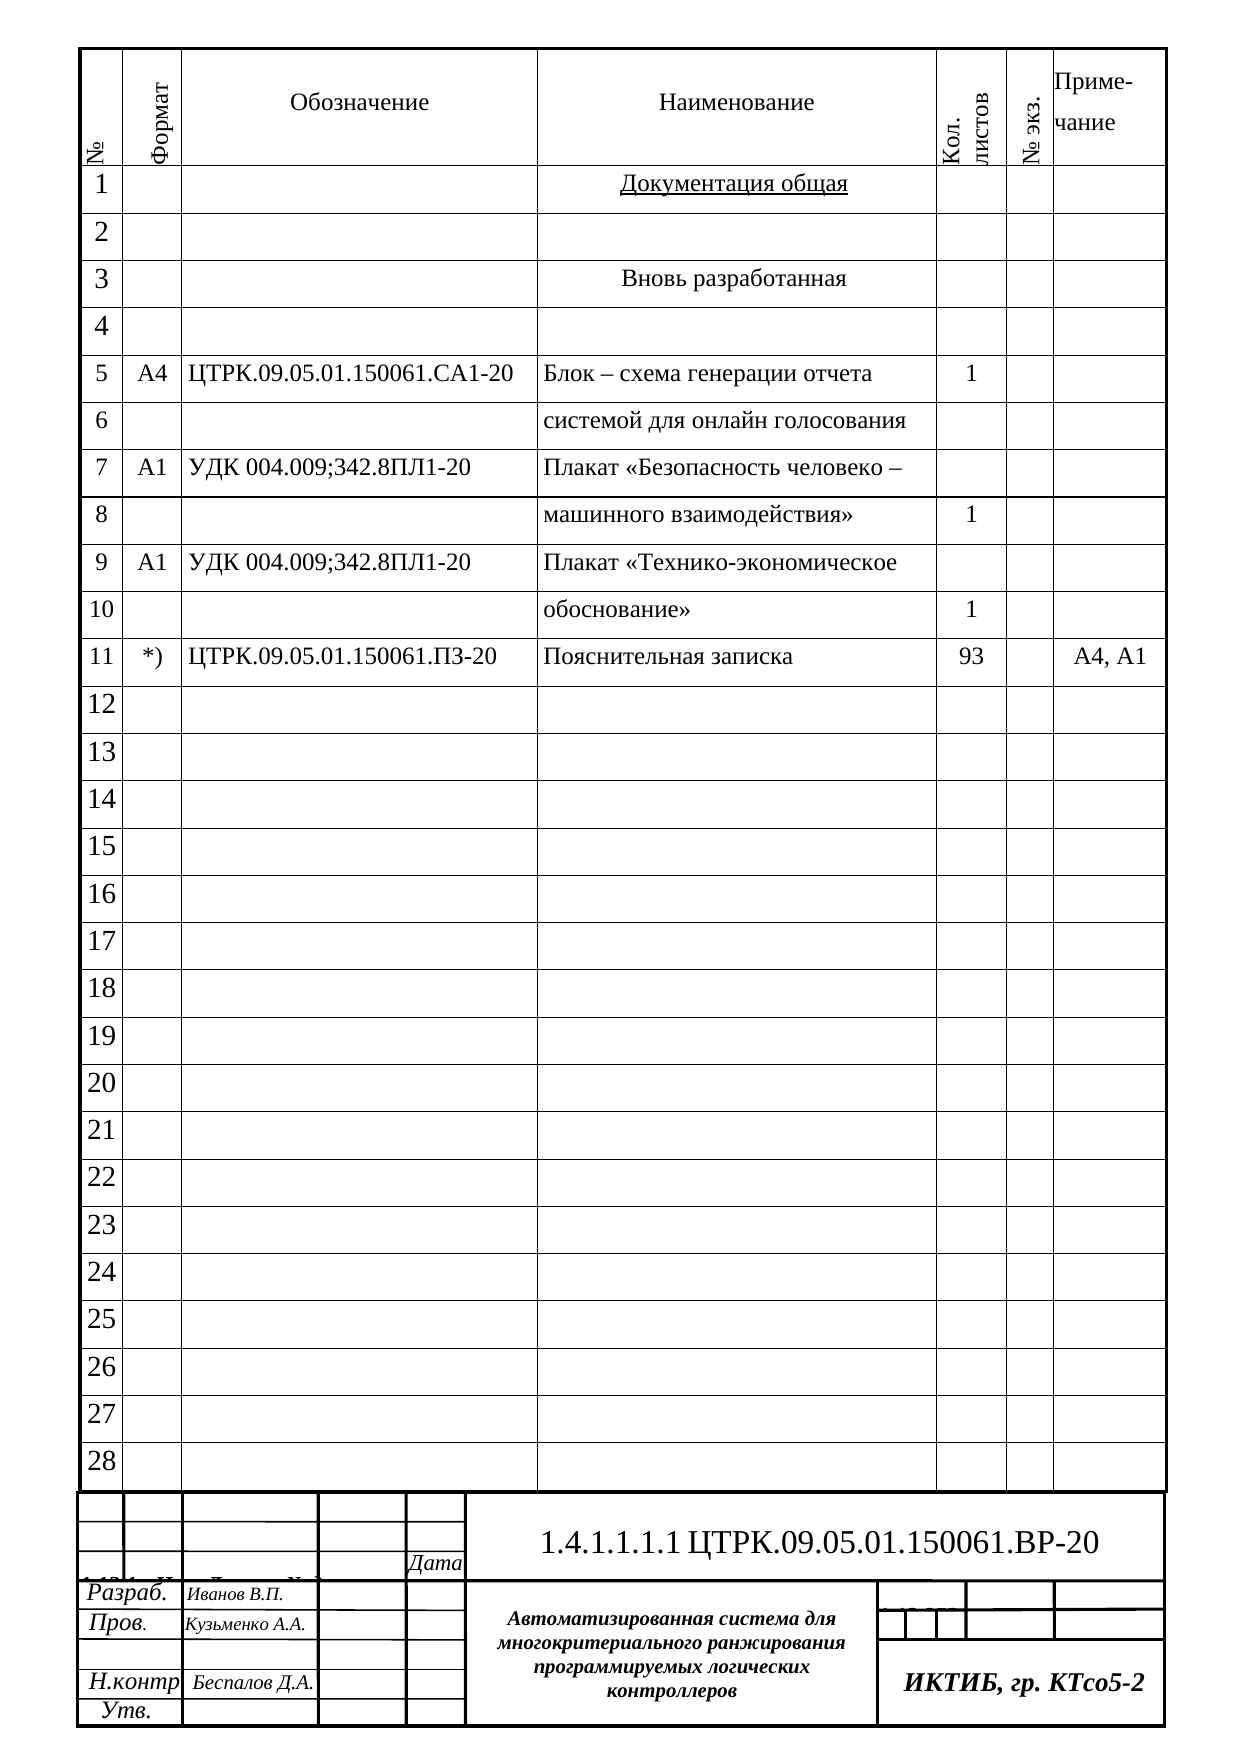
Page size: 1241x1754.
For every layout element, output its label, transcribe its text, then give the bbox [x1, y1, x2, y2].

table_cell [937, 214, 1006, 260]
table_header Приме- чание [1054, 50, 1165, 165]
table_cell [1054, 923, 1165, 969]
table_cell [1054, 1301, 1165, 1348]
table_cell [1007, 308, 1053, 354]
table_cell [1054, 781, 1165, 827]
table_cell [538, 1301, 936, 1348]
table_cell [1007, 261, 1053, 307]
table_cell [1054, 1018, 1165, 1064]
table_cell 1 [937, 498, 1006, 544]
table_cell 93 [937, 639, 1006, 686]
table_cell [182, 1301, 537, 1348]
table_cell [538, 970, 936, 1017]
table_cell 21 [82, 1112, 122, 1158]
table_cell [1007, 214, 1053, 260]
table_cell [937, 734, 1006, 780]
table_header Кол. листов [937, 50, 1006, 165]
table_cell [937, 403, 1006, 449]
table_cell [937, 1160, 1006, 1206]
table_cell [937, 308, 1006, 354]
table_cell [182, 592, 537, 638]
table_cell [538, 1112, 936, 1158]
table_cell [123, 734, 181, 780]
table_cell [937, 829, 1006, 875]
table_cell [1054, 592, 1165, 638]
table_cell А4 [123, 356, 181, 402]
table_cell [182, 734, 537, 780]
table_cell Пояснительная записка [538, 639, 936, 686]
table_cell 15 [82, 829, 122, 875]
table_cell [937, 1112, 1006, 1158]
table_cell [182, 498, 537, 544]
table_cell [1054, 1160, 1165, 1206]
table_cell Плакат «Безопасность человеко – [538, 450, 936, 496]
table_cell [182, 308, 537, 354]
table_cell [1054, 970, 1165, 1017]
table_cell [182, 923, 537, 969]
table_cell [937, 261, 1006, 307]
table_cell [182, 829, 537, 875]
table_cell [123, 1112, 181, 1158]
table_cell [1054, 545, 1165, 591]
table_cell [1007, 356, 1053, 402]
table_cell [1054, 1443, 1165, 1489]
table_cell [1007, 1396, 1053, 1442]
table_cell 2 [82, 214, 122, 260]
table_cell [937, 781, 1006, 827]
table_cell 18 [82, 970, 122, 1017]
table_cell [1007, 781, 1053, 827]
table_cell [937, 450, 1006, 496]
table_cell [123, 1065, 181, 1111]
table_cell [538, 1160, 936, 1206]
table_cell А1 [123, 450, 181, 496]
table_cell [123, 1443, 181, 1489]
table_cell [182, 781, 537, 827]
table_cell [1054, 687, 1165, 733]
table_cell [182, 214, 537, 260]
table_cell [182, 1065, 537, 1111]
table_cell [1054, 166, 1165, 213]
table_cell А1 [123, 545, 181, 591]
table_cell А4, А1 [1054, 639, 1165, 686]
table_cell обоснование» [538, 592, 936, 638]
table_cell [123, 214, 181, 260]
table_cell [123, 1301, 181, 1348]
table_cell [123, 1396, 181, 1442]
table_cell [1054, 1207, 1165, 1253]
table_cell 23 [82, 1207, 122, 1253]
table_cell [1007, 592, 1053, 638]
table_cell [538, 1065, 936, 1111]
table_header Формат [123, 50, 181, 165]
table_cell [1054, 1065, 1165, 1111]
table_cell 26 [82, 1349, 122, 1395]
table_cell [1007, 166, 1053, 213]
table_cell [1054, 403, 1165, 449]
table_cell 3 [82, 261, 122, 307]
table_cell 9 [82, 545, 122, 591]
table_cell [1007, 1018, 1053, 1064]
table_cell [1007, 1207, 1053, 1253]
table_cell [182, 1396, 537, 1442]
table_cell [937, 1065, 1006, 1111]
table_cell [1054, 876, 1165, 922]
table_cell 25 [82, 1301, 122, 1348]
table_cell [123, 261, 181, 307]
table_cell [1054, 498, 1165, 544]
table_cell 4 [82, 308, 122, 354]
table_cell [123, 923, 181, 969]
table_cell [538, 214, 936, 260]
table_header Обозначение [182, 50, 537, 165]
table_cell [937, 1207, 1006, 1253]
table_cell [1007, 1443, 1053, 1489]
table_cell [937, 1349, 1006, 1395]
table_cell [1007, 687, 1053, 733]
table_cell [538, 1254, 936, 1300]
table_cell [1007, 403, 1053, 449]
table_cell 14 [82, 781, 122, 827]
table_cell [182, 1112, 537, 1158]
table_cell [1054, 734, 1165, 780]
table_cell [1007, 970, 1053, 1017]
table_cell 10 [82, 592, 122, 638]
table_cell [1007, 876, 1053, 922]
table_cell Блок – схема генерации отчета [538, 356, 936, 402]
table_cell [937, 1018, 1006, 1064]
table_cell [1007, 1301, 1053, 1348]
table_cell [1054, 1396, 1165, 1442]
table_cell 22 [82, 1160, 122, 1206]
table_cell 1 [82, 166, 122, 213]
table_cell [937, 1301, 1006, 1348]
table_cell [538, 1396, 936, 1442]
table_cell [1007, 1160, 1053, 1206]
table_cell [538, 781, 936, 827]
table_cell [1054, 356, 1165, 402]
table_cell [538, 687, 936, 733]
table_cell [538, 1443, 936, 1489]
table_cell [937, 545, 1006, 591]
table_cell [538, 1018, 936, 1064]
table_cell УДК 004.009;342.8ПЛ1-20 [182, 545, 537, 591]
table_cell [182, 876, 537, 922]
table_cell [182, 261, 537, 307]
table_cell УДК 004.009;342.8ПЛ1-20 [182, 450, 537, 496]
table_cell 5 [82, 356, 122, 402]
table_cell [1007, 498, 1053, 544]
table_cell 17 [82, 923, 122, 969]
table_cell [182, 1207, 537, 1253]
table_cell 24 [82, 1254, 122, 1300]
table_cell [1054, 1112, 1165, 1158]
table_cell [123, 1160, 181, 1206]
table_cell [123, 166, 181, 213]
table_cell 13 [82, 734, 122, 780]
table_cell Документация общая [538, 166, 936, 213]
table_cell [937, 970, 1006, 1017]
table_cell 12 [82, 687, 122, 733]
table_cell [1054, 450, 1165, 496]
table_cell [538, 734, 936, 780]
table_cell [182, 1349, 537, 1395]
table_cell [538, 829, 936, 875]
table_cell [123, 1018, 181, 1064]
table_cell [1007, 1065, 1053, 1111]
table_cell ЦТРК.09.05.01.150061.СА1-20 [182, 356, 537, 402]
table_cell [123, 498, 181, 544]
table_cell [182, 1018, 537, 1064]
table_cell [538, 1207, 936, 1253]
table_cell [1054, 1349, 1165, 1395]
table_cell 8 [82, 498, 122, 544]
table_cell 28 [82, 1443, 122, 1489]
table_cell Плакат «Технико-экономическое [538, 545, 936, 591]
table_cell [182, 166, 537, 213]
table_cell [1054, 1254, 1165, 1300]
table_cell 16 [82, 876, 122, 922]
table_cell 1 [937, 592, 1006, 638]
table_cell [538, 923, 936, 969]
table_cell 1 [937, 356, 1006, 402]
table_cell [1007, 1112, 1053, 1158]
table_cell 6 [82, 403, 122, 449]
table_cell [123, 403, 181, 449]
table_cell [937, 923, 1006, 969]
table_cell [182, 1443, 537, 1489]
table_cell [937, 1254, 1006, 1300]
table_cell [1007, 545, 1053, 591]
table_header № экз. [1007, 50, 1053, 165]
table_header Наименование [538, 50, 936, 165]
table_cell 27 [82, 1396, 122, 1442]
table_cell [538, 876, 936, 922]
table_cell [1054, 829, 1165, 875]
table_cell [123, 781, 181, 827]
table_cell [182, 1160, 537, 1206]
table_cell Вновь разработанная [538, 261, 936, 307]
table_cell [937, 1443, 1006, 1489]
table_cell [123, 1254, 181, 1300]
table_cell [1007, 1254, 1053, 1300]
table_cell ЦТРК.09.05.01.150061.ПЗ-20 [182, 639, 537, 686]
table_cell машинного взаимодействия» [538, 498, 936, 544]
table_cell [1007, 734, 1053, 780]
table_cell [123, 308, 181, 354]
table_cell 7 [82, 450, 122, 496]
table_cell [1007, 1349, 1053, 1395]
table_cell *) [123, 639, 181, 686]
table_cell системой для онлайн голосования [538, 403, 936, 449]
table_cell [1007, 829, 1053, 875]
table_cell [937, 1396, 1006, 1442]
table_cell [1054, 308, 1165, 354]
table_cell [182, 687, 537, 733]
table_cell [538, 1349, 936, 1395]
table_cell [123, 876, 181, 922]
table_cell [123, 687, 181, 733]
table_cell [182, 1254, 537, 1300]
table_cell [1054, 214, 1165, 260]
table_cell 11 [82, 639, 122, 686]
table_cell [1054, 261, 1165, 307]
table_cell [1007, 450, 1053, 496]
table_cell [123, 829, 181, 875]
table_cell [182, 403, 537, 449]
table_cell [1007, 923, 1053, 969]
table_cell [123, 1207, 181, 1253]
table_cell [1007, 639, 1053, 686]
table_header № строки [82, 50, 122, 165]
table_cell 19 [82, 1018, 122, 1064]
table_cell [123, 1349, 181, 1395]
table_cell [937, 166, 1006, 213]
table_cell [937, 687, 1006, 733]
table_cell [937, 876, 1006, 922]
table_cell [123, 970, 181, 1017]
table_cell 20 [82, 1065, 122, 1111]
table_cell [182, 970, 537, 1017]
table_cell [123, 592, 181, 638]
table_cell [538, 308, 936, 354]
